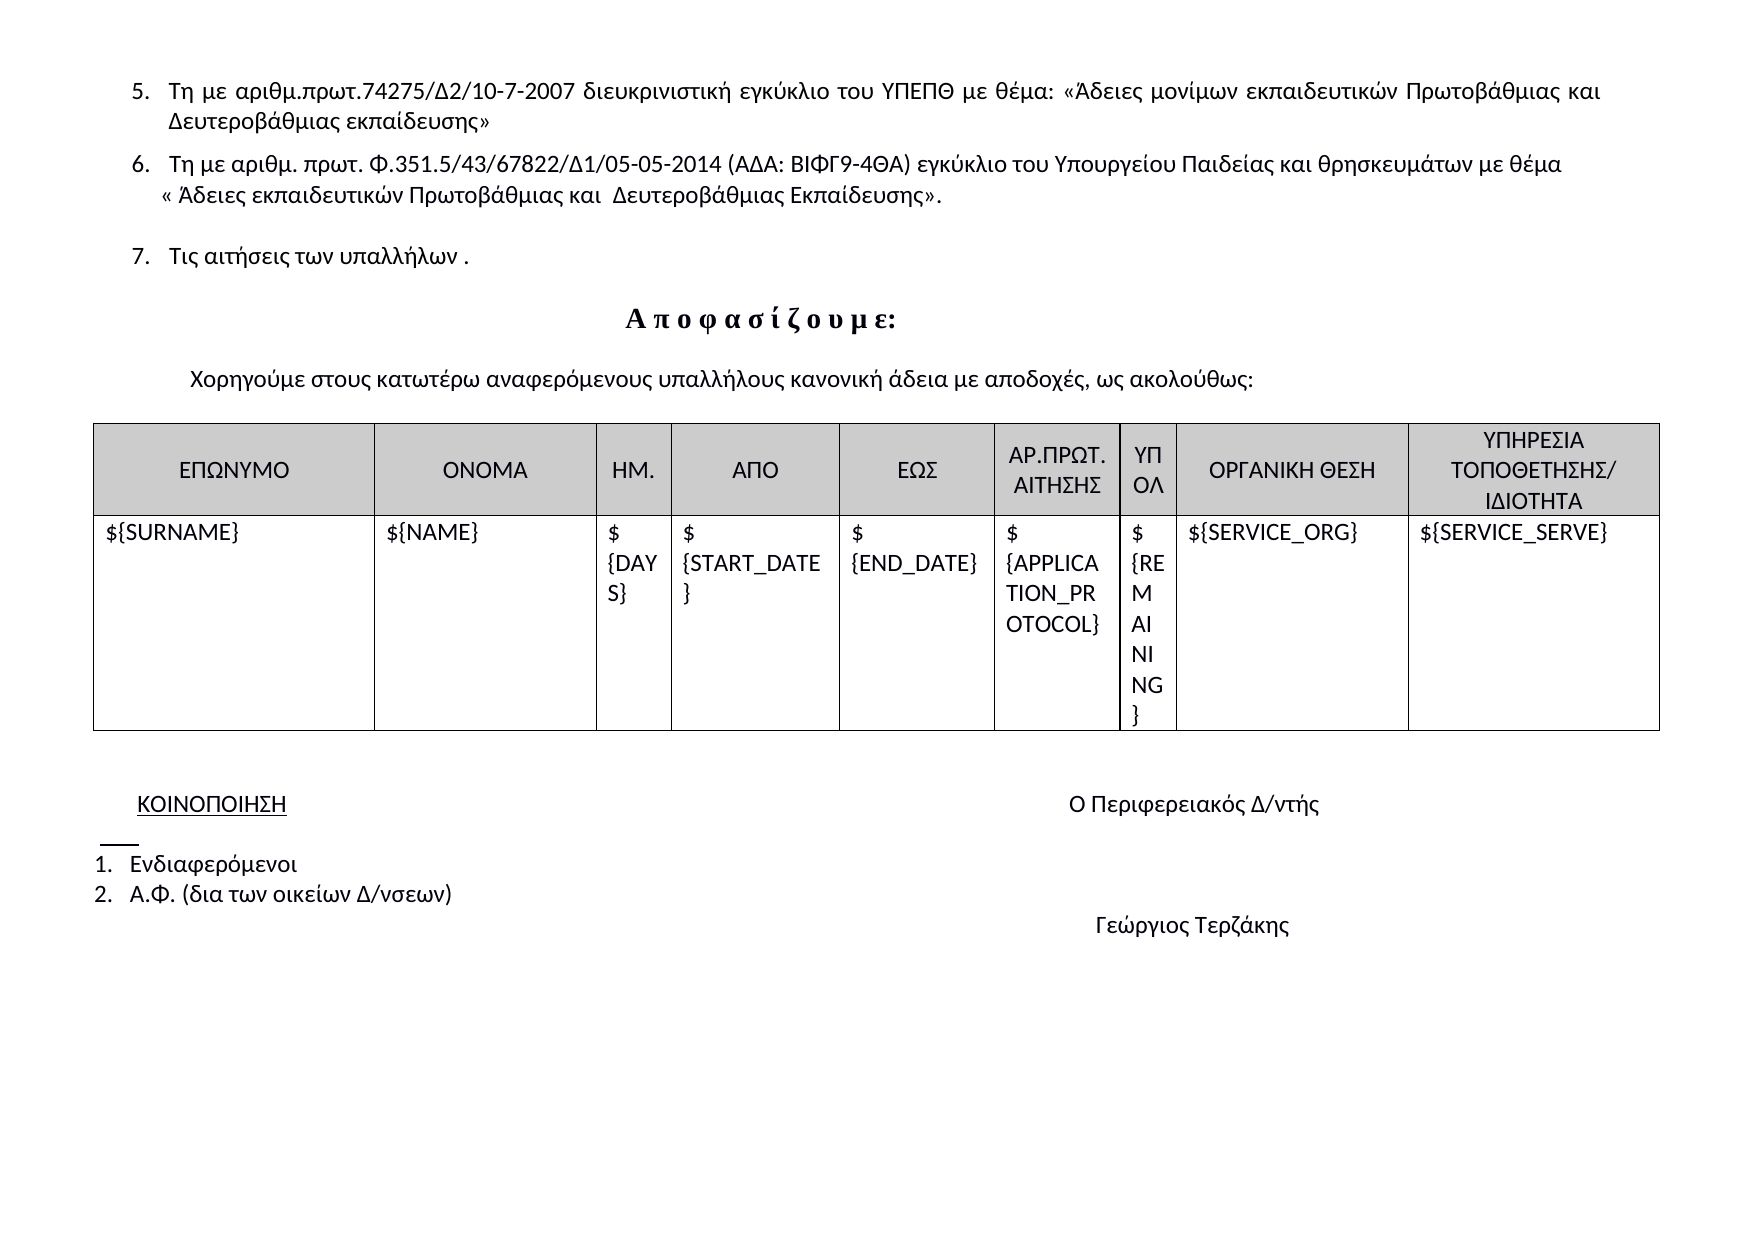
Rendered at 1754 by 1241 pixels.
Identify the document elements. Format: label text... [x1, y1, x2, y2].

text Χορηγούμε στους κατωτέρω αναφερόμενους υπαλλήλους κανονική άδεια με αποδοχές, ως ακολούθως: [94, 363, 1604, 394]
text ΚΟΙΝΟΠΟΙΗΣΗ Ο Περιφερειακός Δ/ντής [94, 788, 1604, 819]
list Τη με αριθμ.πρωτ.74275/Δ2/10-7-2007 διευκρινιστική εγκύκλιο του ΥΠΕΠΘ με θέμα: «Άδειες μονίμων εκπαιδευτικών Πρωτοβάθμιας και Δευτεροβάθμιας εκπαίδευσης» [131, 75, 1604, 136]
table_cell ${SURNAME} [94, 516, 374, 730]
table_cell ${APPLICATION_PROTOCOL} [995, 516, 1119, 730]
table_header ΗΜ. [597, 424, 671, 515]
text Α π ο φ α σ ί ζ ο υ μ ε: [94, 301, 1604, 335]
table_header ΑΡ.ΠΡΩΤ. AITHΣΗΣ [995, 424, 1119, 515]
table_cell ${REMAINING} [1121, 516, 1176, 730]
table_header ΥΠ ΟΛ [1121, 424, 1176, 515]
text « Άδειες εκπαιδευτικών Πρωτοβάθμιας και Δευτεροβάθμιας Εκπαίδευσης». [131, 179, 1604, 209]
list Τη με αριθμ. πρωτ. Φ.351.5/43/67822/Δ1/05-05-2014 (ΑΔΑ: ΒΙΦΓ9-4ΘΑ) εγκύκλιο του Υπουργείου Παιδείας και θρησκευμάτων με θέμα [131, 148, 1604, 179]
table_header ΟΡΓΑΝΙΚΗ ΘΕΣΗ [1177, 424, 1408, 515]
table_header ΑΠΟ [672, 424, 839, 515]
table_header YΠΗΡEΣΙΑ ΤΟΠΟΘΕΤΗΣΗΣ/ ΙΔΙΟΤΗΤΑ [1409, 424, 1659, 515]
table_header ΕΩΣ [840, 424, 994, 515]
list Τις αιτήσεις των υπαλλήλων . [131, 240, 1604, 271]
text 1. Ενδιαφερόμενοι [94, 848, 1604, 878]
table_header ΟΝΟΜΑ [375, 424, 596, 515]
table_cell ${END_DATE} [840, 516, 994, 730]
table_cell ${START_DATE} [672, 516, 839, 730]
table_cell ${DAYS} [597, 516, 671, 730]
text 2. Α.Φ. (δια των οικείων Δ/νσεων) [94, 878, 1604, 909]
table_cell ${SERVICE_ORG} [1177, 516, 1408, 730]
table_cell ${SERVICE_SERVE} [1409, 516, 1659, 730]
table_header ΕΠΩΝΥΜΟ [94, 424, 374, 515]
table_cell ${NAME} [375, 516, 596, 730]
text Γεώργιος Τερζάκης [94, 909, 1604, 939]
